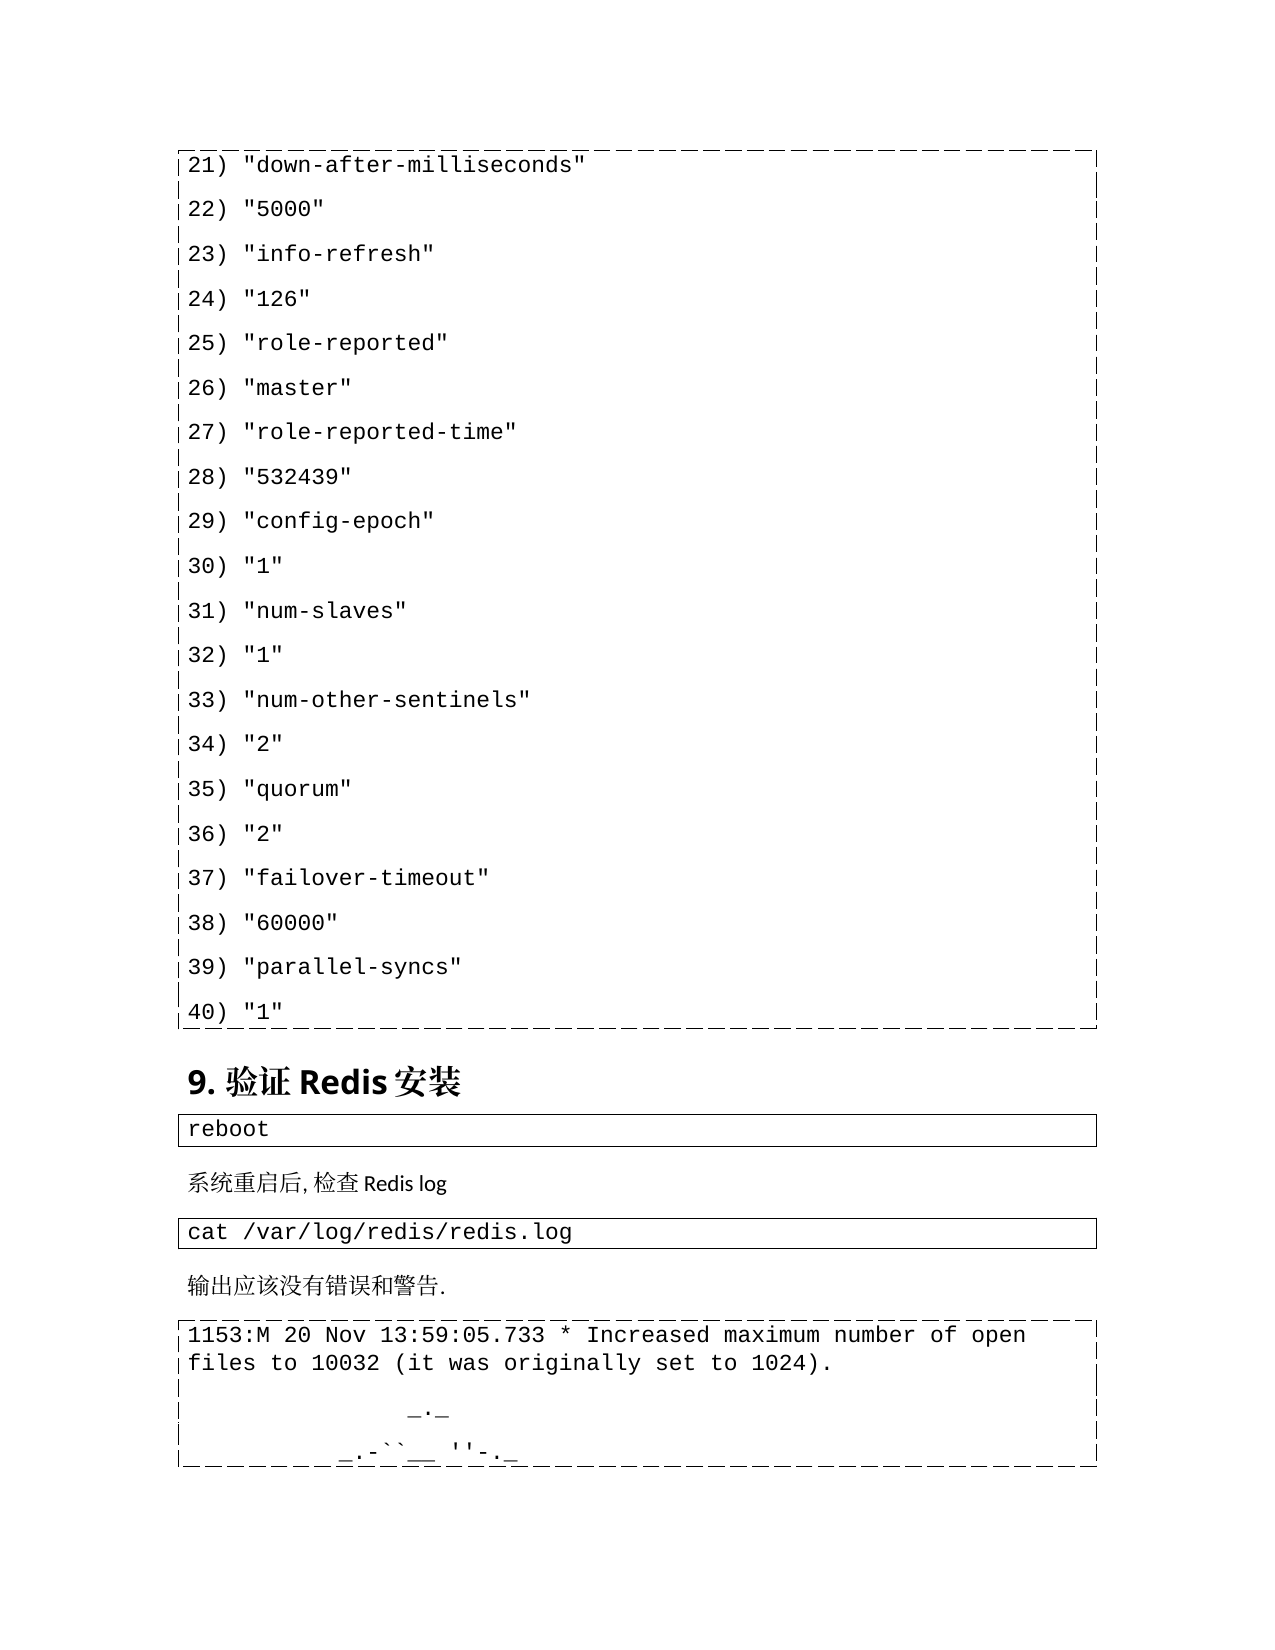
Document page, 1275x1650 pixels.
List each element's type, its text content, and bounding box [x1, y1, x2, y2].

text _.-``__ ''-._ [178, 1437, 1097, 1467]
text 25) "role-reported" [178, 328, 1097, 357]
text 32) "1" [178, 640, 1097, 669]
text 28) "532439" [178, 462, 1097, 491]
text 38) "60000" [178, 908, 1097, 937]
text 35) "quorum" [178, 774, 1097, 803]
text reboot [179, 1115, 1096, 1146]
text 24) "126" [178, 284, 1097, 313]
text 34) "2" [178, 729, 1097, 759]
text 21) "down-after-milliseconds" [178, 150, 1097, 179]
text 27) "role-reported-time" [178, 417, 1097, 447]
text 33) "num-other-sentinels" [178, 685, 1097, 714]
text 37) "failover-timeout" [178, 863, 1097, 892]
text 39) "parallel-syncs" [178, 952, 1097, 982]
text cat /var/log/redis/redis.log [179, 1219, 1096, 1248]
text 26) "master" [178, 373, 1097, 402]
text 30) "1" [178, 551, 1097, 580]
text _._ [178, 1393, 1097, 1422]
text 40) "1" [178, 997, 1097, 1029]
text 29) "config-epoch" [178, 507, 1097, 536]
text 22) "5000" [178, 194, 1097, 224]
text 1153:M 20 Nov 13:59:05.733 * Increased maximum number of open files to 10032 (it was originally set to 1024). [178, 1320, 1097, 1377]
text 系统重启后, 检查Redis log [187, 1165, 1087, 1198]
text 36) "2" [178, 819, 1097, 848]
text 输出应该没有错误和警告. [187, 1268, 1087, 1301]
subtitle 验证Redis安装 [187, 1056, 1087, 1104]
text 31) "num-slaves" [178, 596, 1097, 625]
text 23) "info-refresh" [178, 239, 1097, 268]
